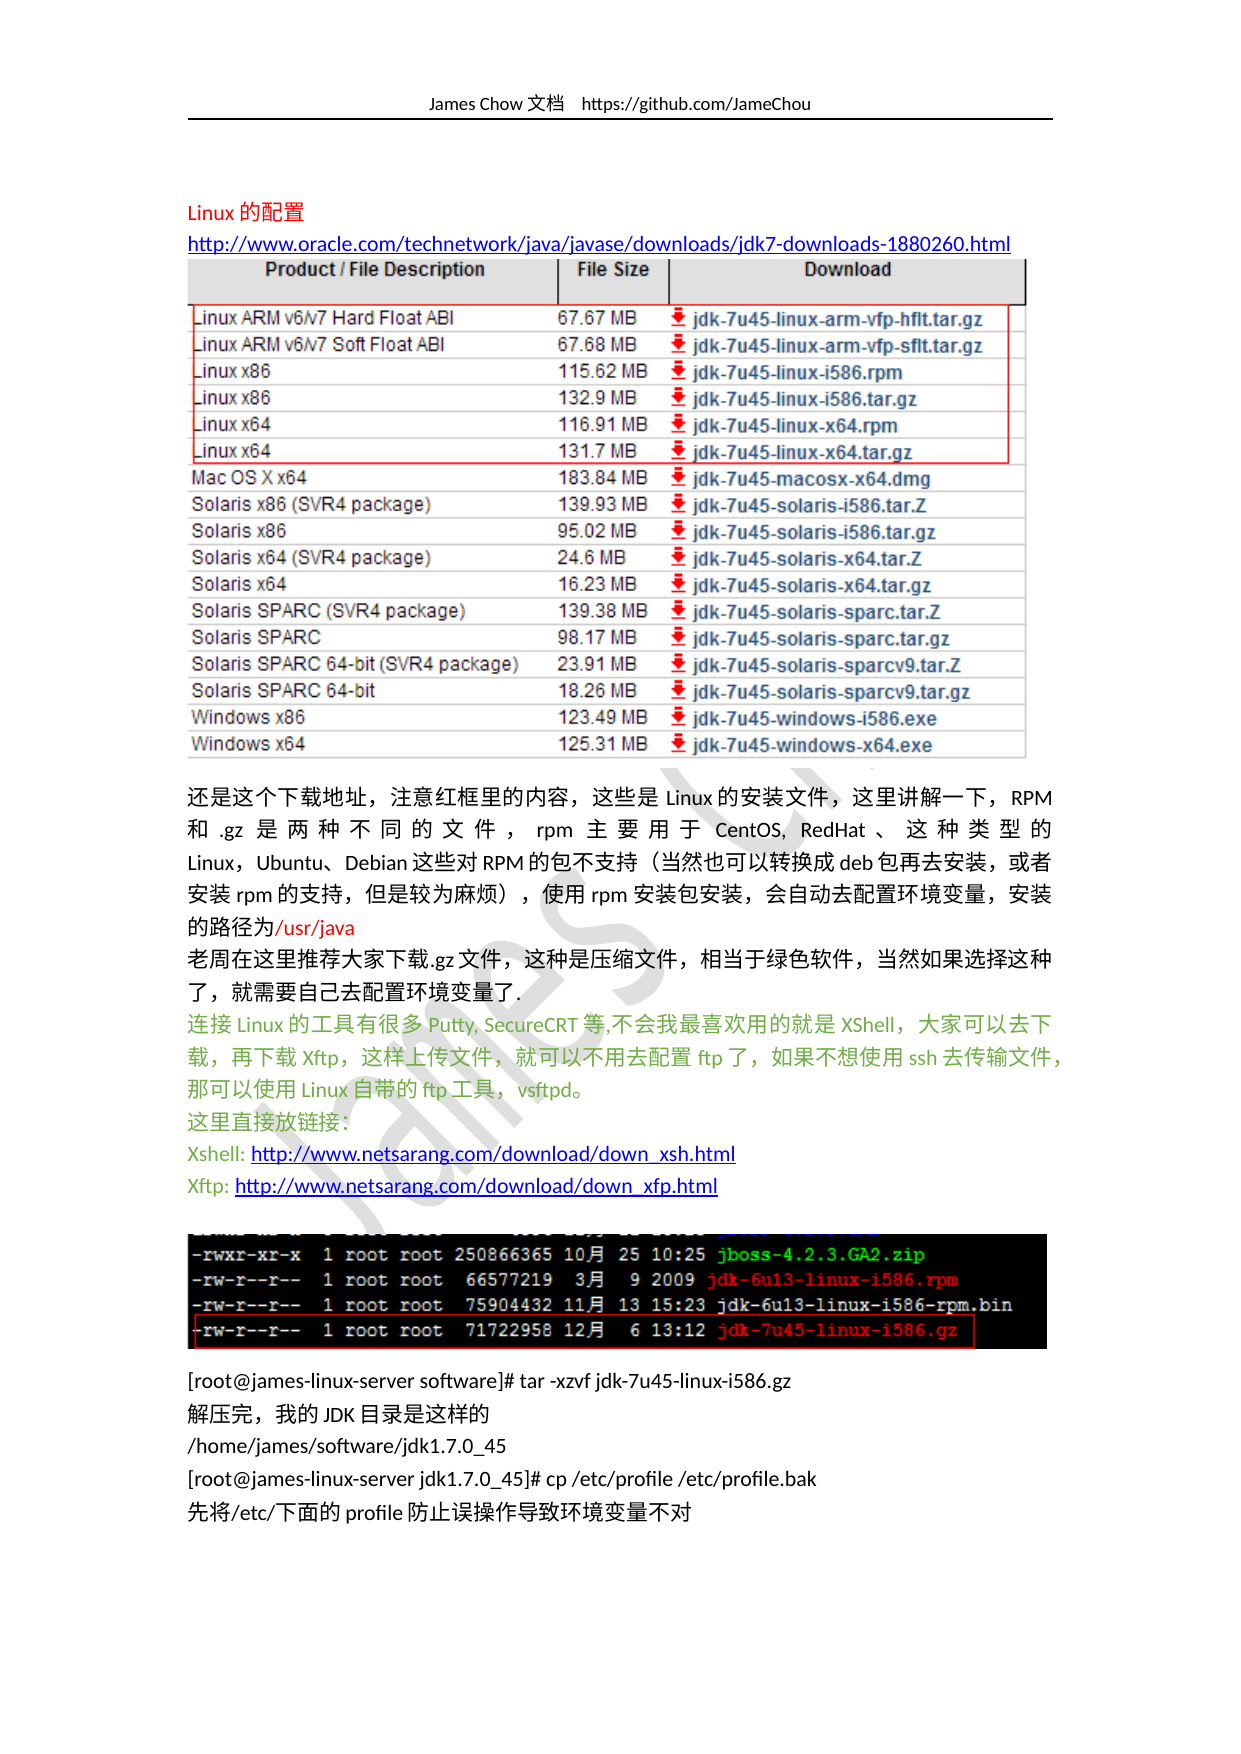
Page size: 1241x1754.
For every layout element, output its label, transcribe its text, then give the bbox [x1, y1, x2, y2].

text Xshell: http://www.netsarang.com/download/down_xsh.html [187, 1137, 1053, 1169]
text [root@james-linux-server software]# tar -xzvf jdk-7u45-linux-i586.gz [187, 1364, 1053, 1397]
text [root@james-linux-server jdk1.7.0_45]# cp /etc/profile /etc/profile.bak [187, 1462, 1053, 1494]
text 先将/etc/下面的profile防止误操作导致环境变量不对 [187, 1494, 1053, 1527]
text Linux 的配置 [187, 194, 1053, 227]
text 老周在这里推荐大家下载.gz文件，这种是压缩文件，相当于绿色软件，当然如果选择这种了，就需要自己去配置环境变量了. [187, 942, 1053, 1007]
text /home/james/software/jdk1.7.0_45 [187, 1429, 1053, 1462]
picture [187, 1234, 1047, 1349]
text 连接Linux的工具有很多Putty, SecureCRT等,不会我最喜欢用的就是XShell，大家可以去下载，再下载Xftp，这样上传文件，就可以不用去配置ftp了，如果不想使用ssh去传输文件，那可以使用Linux自带的ftp工具，vsftpd。 [187, 1007, 1053, 1104]
text Xftp: http://www.netsarang.com/download/down_xfp.html [187, 1169, 1053, 1202]
text 还是这个下载地址，注意红框里的内容，这些是Linux的安装文件，这里讲解一下，RPM和.gz是两种不同的文件，rpm主要用于CentOS, RedHat、这种类型的Linux，Ubuntu、Debian这些对RPM的包不支持（当然也可以转换成deb包再去安装，或者安装rpm的支持，但是较为麻烦），使用rpm 安装包安装，会自动去配置环境变量，安装的路径为/usr/java [187, 779, 1053, 942]
text 这里直接放链接： [187, 1104, 1053, 1137]
picture [187, 259, 1036, 768]
text 解压完，我的JDK目录是这样的 [187, 1397, 1053, 1429]
text http://www.oracle.com/technetwork/java/javase/downloads/jdk7-downloads-1880260.html [187, 227, 1053, 259]
